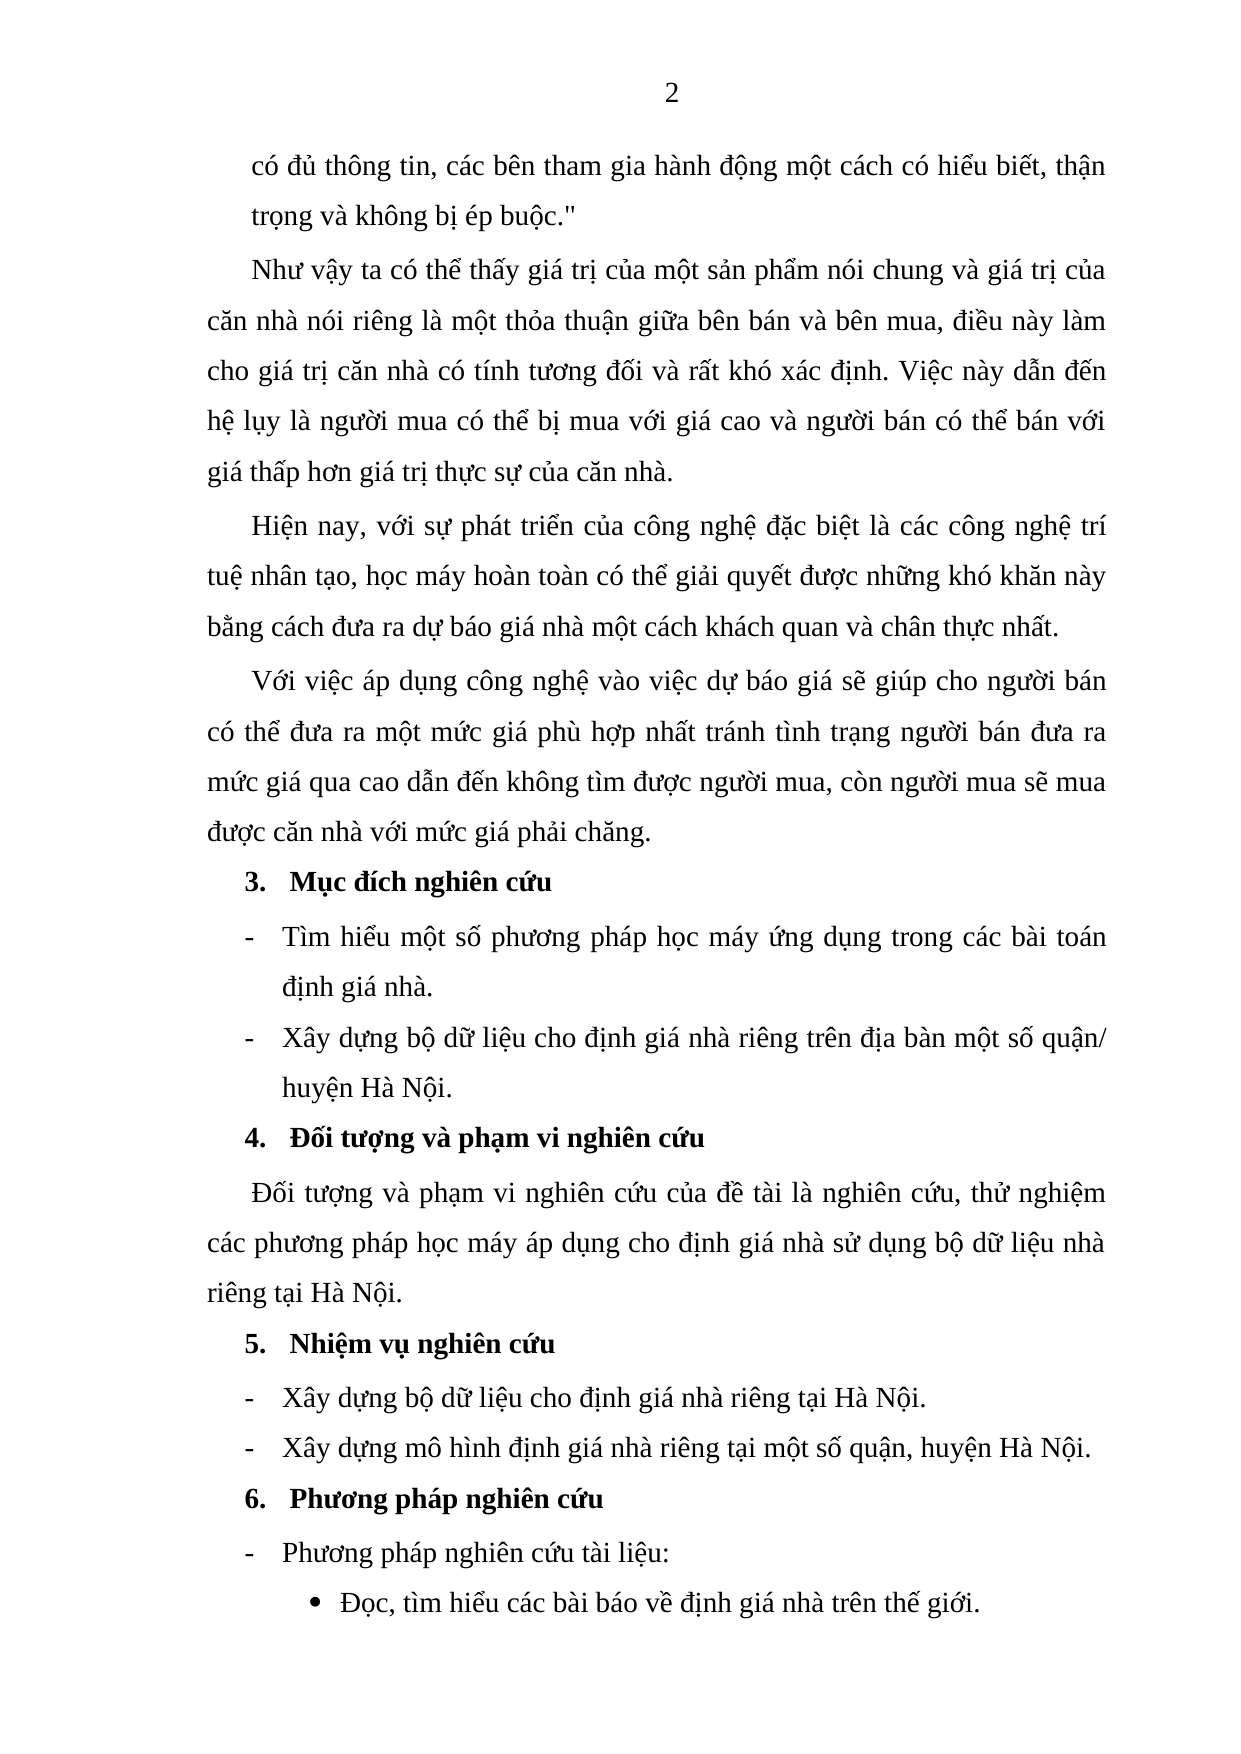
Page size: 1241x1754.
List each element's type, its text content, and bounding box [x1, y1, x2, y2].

list Xây dựng mô hình định giá nhà riêng tại một số quận, huyện Hà Nội. [244, 1431, 1107, 1464]
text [251, 148, 1107, 232]
text Với việc áp dụng công nghệ vào việc dự báo giá sẽ giúp cho người bán có thể đưa ra một mức giá phù hợp nhất tránh tình trạng người bán đưa ra mức giá qua cao dẫn đến không tìm được người mua, còn người mua sẽ mua được căn nhà với mức giá phải chăng. [207, 663, 1107, 848]
text Đối tượng và phạm vi nghiên cứu của đề tài là nghiên cứu, thử nghiệm các phương pháp học máy áp dụng cho định giá nhà sử dụng bộ dữ liệu nhà riêng tại Hà Nội. [207, 1175, 1107, 1309]
list Tìm hiểu một số phương pháp học máy ứng dụng trong các bài toán định giá nhà. [244, 919, 1107, 1003]
list Xây dựng bộ dữ liệu cho định giá nhà riêng tại Hà Nội. [244, 1380, 1107, 1414]
list Phương pháp nghiên cứu tài liệu: [244, 1535, 1107, 1569]
text Như vậy ta có thể thấy giá trị của một sản phẩm nói chung và giá trị của căn nhà nói riêng là một thỏa thuận giữa bên bán và bên mua, điều này làm cho giá trị căn nhà có tính tương đối và rất khó xác định. Việc này dẫn đến hệ lụy là người mua có thể bị mua với giá cao và người bán có thể bán với giá thấp hơn giá trị thực sự của căn nhà. [207, 252, 1107, 487]
text Hiện nay, với sự phát triển của công nghệ đặc biệt là các công nghệ trí tuệ nhân tạo, học máy hoàn toàn có thể giải quyết được những khó khăn này bằng cách đưa ra dự báo giá nhà một cách khách quan và chân thực nhất. [207, 508, 1107, 642]
list Xây dựng bộ dữ liệu cho định giá nhà riêng trên địa bàn một số quận/ huyện Hà Nội. [244, 1020, 1107, 1103]
list Đọc, tìm hiểu các bài báo về định giá nhà trên thế giới. [310, 1586, 1107, 1619]
subtitle Mục đích nghiên cứu [244, 864, 1137, 898]
subtitle Nhiệm vụ nghiên cứu [244, 1326, 1137, 1359]
subtitle Phương pháp nghiên cứu [244, 1481, 1137, 1514]
subtitle Đối tượng và phạm vi nghiên cứu [244, 1120, 1137, 1154]
